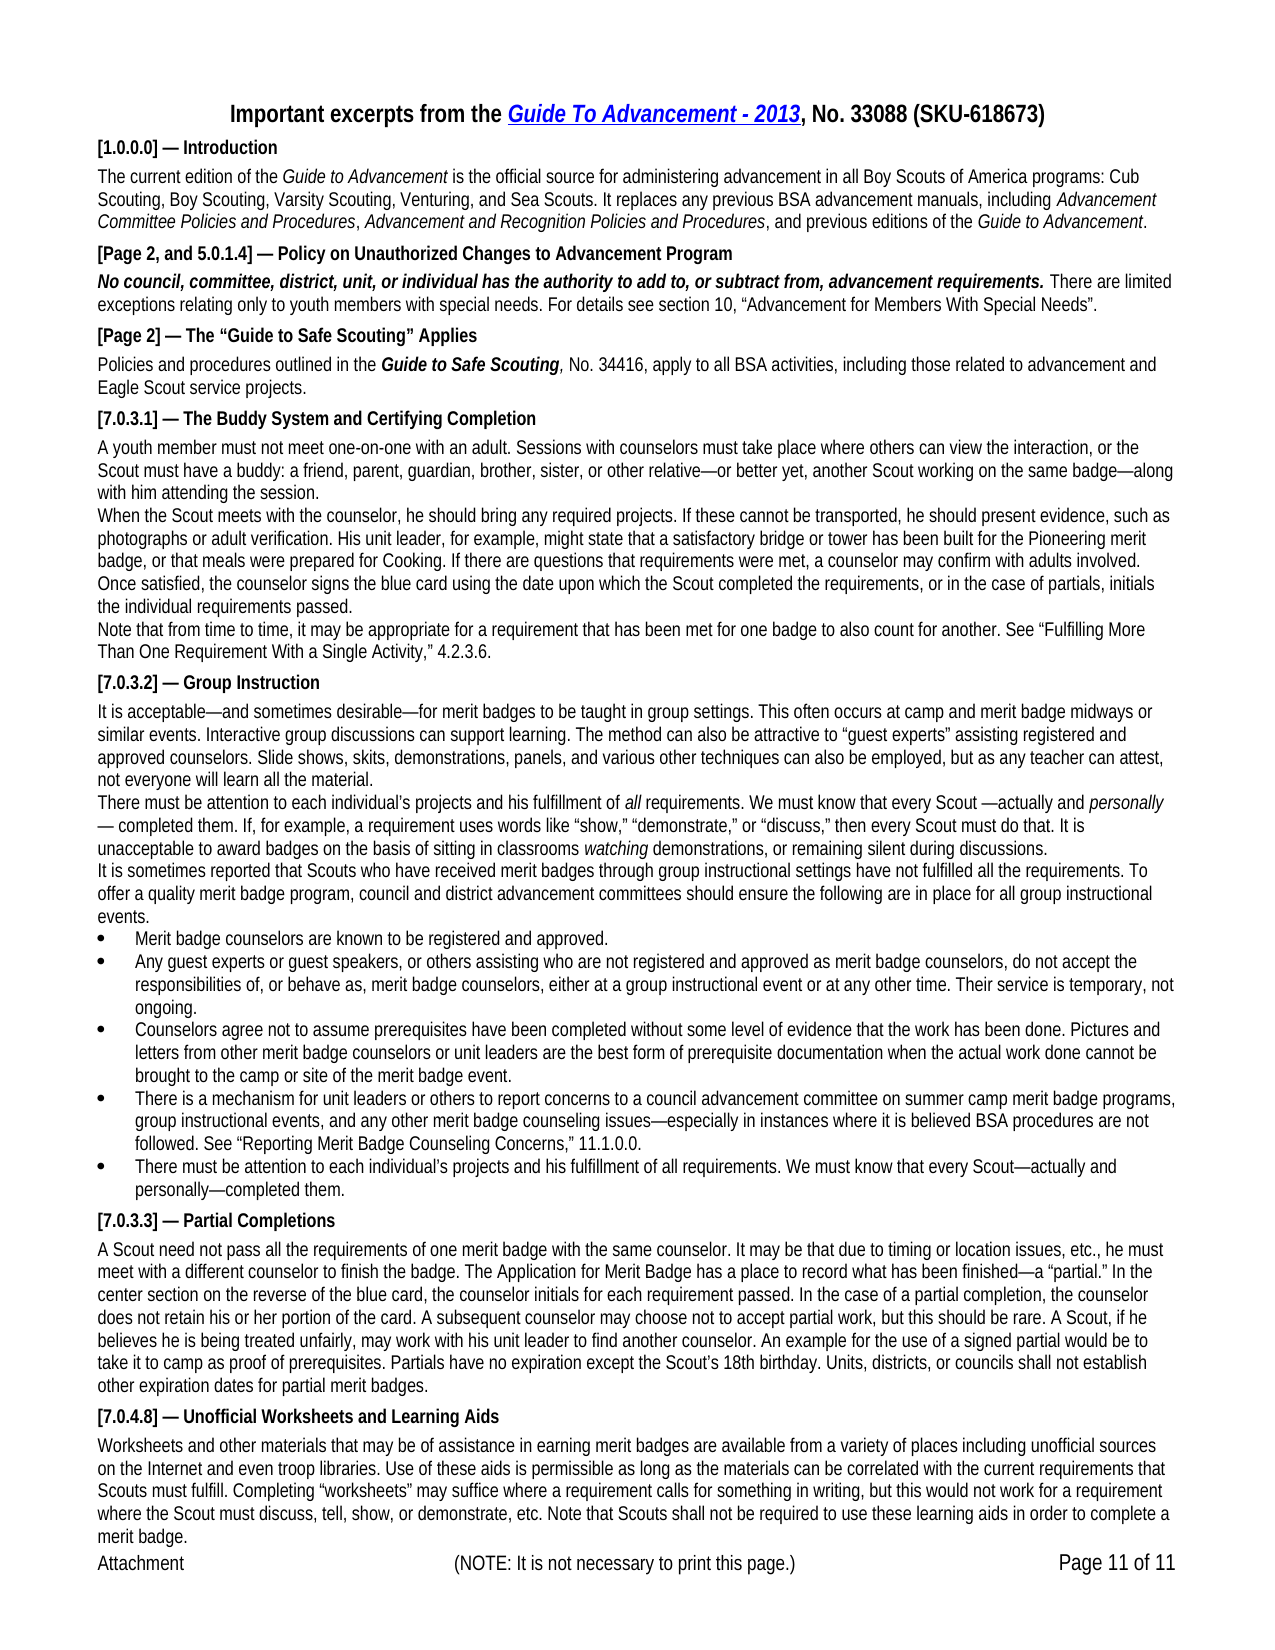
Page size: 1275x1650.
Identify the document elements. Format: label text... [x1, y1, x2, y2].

text [7.0.3.1] — The Buddy System and Certifying Completion [97, 407, 1177, 429]
text [1.0.0.0] — Introduction [97, 136, 1177, 159]
list Any guest experts or guest speakers, or others assisting who are not registered and approved as merit badge counselors, do not accept the responsibilities of, or behave as, merit badge counselors, either at a group instructional event or at any other time. Their service is temporary, not ongoing. [97, 950, 1177, 1018]
text [7.0.4.8] — Unofficial Worksheets and Learning Aids [97, 1405, 1177, 1428]
text Policies and procedures outlined in the Guide to Safe Scouting, No. 34416, apply to all BSA activities, including those related to advancement and Eagle Scout service projects. [97, 353, 1177, 398]
text There must be attention to each individual’s projects and his fulfillment of all requirements. We must know that every Scout —actually and personally— completed them. If, for example, a requirement uses words like “show,” “demonstrate,” or “discuss,” then every Scout must do that. It is unacceptable to award badges on the basis of sitting in classrooms watching demonstrations, or remaining silent during discussions. [97, 791, 1177, 859]
text [Page 2, and 5.0.1.4] — Policy on Unauthorized Changes to Advancement Program [97, 241, 1177, 264]
text A youth member must not meet one-on-one with an adult. Sessions with counselors must take place where others can view the interaction, or the Scout must have a buddy: a friend, parent, guardian, brother, sister, or other relative—or better yet, another Scout working on the same badge—along with him attending the session. [97, 436, 1177, 504]
text Worksheets and other materials that may be of assistance in earning merit badges are available from a variety of places including unofficial sources on the Internet and even troop libraries. Use of these aids is permissible as long as the materials can be correlated with the current requirements that Scouts must fulfill. Completing “worksheets” may suffice where a requirement calls for something in writing, but this would not work for a requirement where the Scout must discuss, tell, show, or demonstrate, etc. Note that Scouts shall not be required to use these learning aids in order to complete a merit badge. [97, 1434, 1177, 1547]
text No council, committee, district, unit, or individual has the authority to add to, or subtract from, advancement requirements. There are limited exceptions relating only to youth members with special needs. For details see section 10, “Advancement for Members With Special Needs”. [97, 270, 1177, 316]
text It is acceptable—and sometimes desirable—for merit badges to be taught in group settings. This often occurs at camp and merit badge midways or similar events. Interactive group discussions can support learning. The method can also be attractive to “guest experts” assisting registered and approved counselors. Slide shows, skits, demonstrations, panels, and various other techniques can also be employed, but as any teacher can attest, not everyone will learn all the material. [97, 700, 1177, 791]
text [7.0.3.3] — Partial Completions [97, 1209, 1177, 1231]
list Counselors agree not to assume prerequisites have been completed without some level of evidence that the work has been done. Pictures and letters from other merit badge counselors or unit leaders are the best form of prerequisite documentation when the actual work done cannot be brought to the camp or site of the merit badge event. [97, 1018, 1177, 1087]
text [7.0.3.2] — Group Instruction [97, 671, 1177, 694]
text [Page 2] — The “Guide to Safe Scouting” Applies [97, 324, 1177, 347]
list There must be attention to each individual’s projects and his fulfillment of all requirements. We must know that every Scout—actually and personally—completed them. [97, 1155, 1177, 1200]
text It is sometimes reported that Scouts who have received merit badges through group instructional settings have not fulfilled all the requirements. To offer a quality merit badge program, council and district advancement committees should ensure the following are in place for all group instructional events. [97, 859, 1177, 927]
text The current edition of the Guide to Advancement is the official source for administering advancement in all Boy Scouts of America programs: Cub Scouting, Boy Scouting, Varsity Scouting, Venturing, and Sea Scouts. It replaces any previous BSA advancement manuals, including Advancement Committee Policies and Procedures, Advancement and Recognition Policies and Procedures, and previous editions of the Guide to Advancement. [97, 165, 1177, 233]
text When the Scout meets with the counselor, he should bring any required projects. If these cannot be transported, he should present evidence, such as photographs or adult verification. His unit leader, for example, might state that a satisfactory bridge or tower has been built for the Pioneering merit badge, or that meals were prepared for Cooking. If there are questions that requirements were met, a counselor may confirm with adults involved. Once satisfied, the counselor signs the blue card using the date upon which the Scout completed the requirements, or in the case of partials, initials the individual requirements passed. [97, 504, 1177, 617]
text Important excerpts from the Guide To Advancement - 2013, No. 33088 (SKU-618673) [97, 99, 1177, 128]
text Note that from time to time, it may be appropriate for a requirement that has been met for one badge to also count for another. See “Fulfilling More Than One Requirement With a Single Activity,” 4.2.3.6. [97, 617, 1177, 663]
list Merit badge counselors are known to be registered and approved. [97, 927, 1177, 950]
list There is a mechanism for unit leaders or others to report concerns to a council advancement committee on summer camp merit badge programs, group instructional events, and any other merit badge counseling issues—especially in instances where it is believed BSA procedures are not followed. See “Reporting Merit Badge Counseling Concerns,” 11.1.0.0. [97, 1087, 1177, 1155]
text A Scout need not pass all the requirements of one merit badge with the same counselor. It may be that due to timing or location issues, etc., he must meet with a different counselor to finish the badge. The Application for Merit Badge has a place to record what has been finished—a “partial.” In the center section on the reverse of the blue card, the counselor initials for each requirement passed. In the case of a partial completion, the counselor does not retain his or her portion of the card. A subsequent counselor may choose not to accept partial work, but this should be rare. A Scout, if he believes he is being treated unfairly, may work with his unit leader to find another counselor. An example for the use of a signed partial would be to take it to camp as proof of prerequisites. Partials have no expiration except the Scout’s 18th birthday. Units, districts, or councils shall not establish other expiration dates for partial merit badges. [97, 1238, 1177, 1397]
